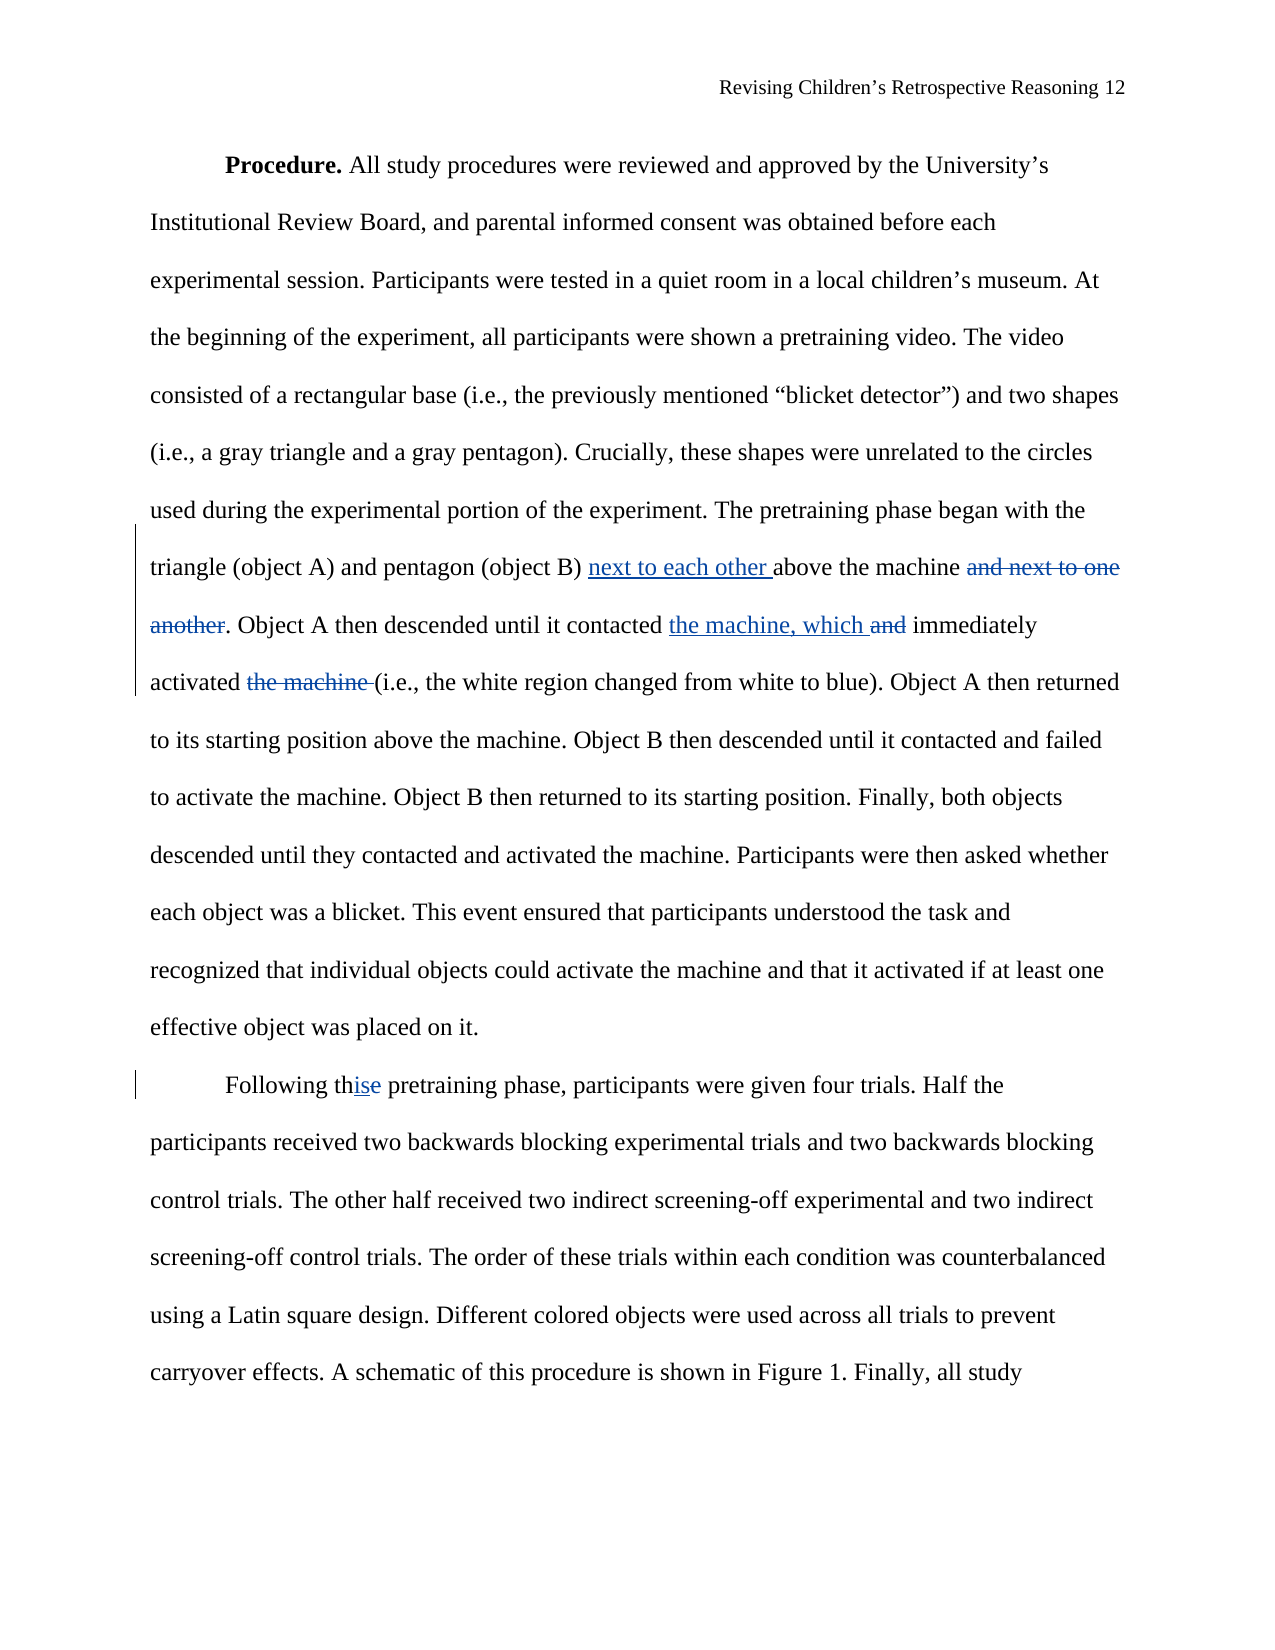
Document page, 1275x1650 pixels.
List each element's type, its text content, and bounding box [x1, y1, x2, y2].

text Procedure. All study procedures were reviewed and approved by the University’s Institutional Review Board, and parental informed consent was obtained before each experimental session. Participants were tested in a quiet room in a local children’s museum. At the beginning of the experiment, all participants were shown a pretraining video. The video consisted of a rectangular base (i.e., the previously mentioned “blicket detector”) and two shapes (i.e., a gray triangle and a gray pentagon). Crucially, these shapes were unrelated to the circles used during the experimental portion of the experiment. The pretraining phase began with the triangle (object A) and pentagon (object B) above the machine . Object A then descended until it contacted immediately activated (i.e., the white region changed from white to blue). Object A then returned to its starting position above the machine. Object B then descended until it contacted and failed to activate the machine. Object B then returned to its starting position. Finally, both objects descended until they contacted and activated the machine. Participants were then asked whether each object was a blicket. This event ensured that participants understood the task and recognized that individual objects could activate the machine and that it activated if at least one effective object was placed on it. [150, 150, 1125, 1041]
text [150, 1070, 1125, 1386]
